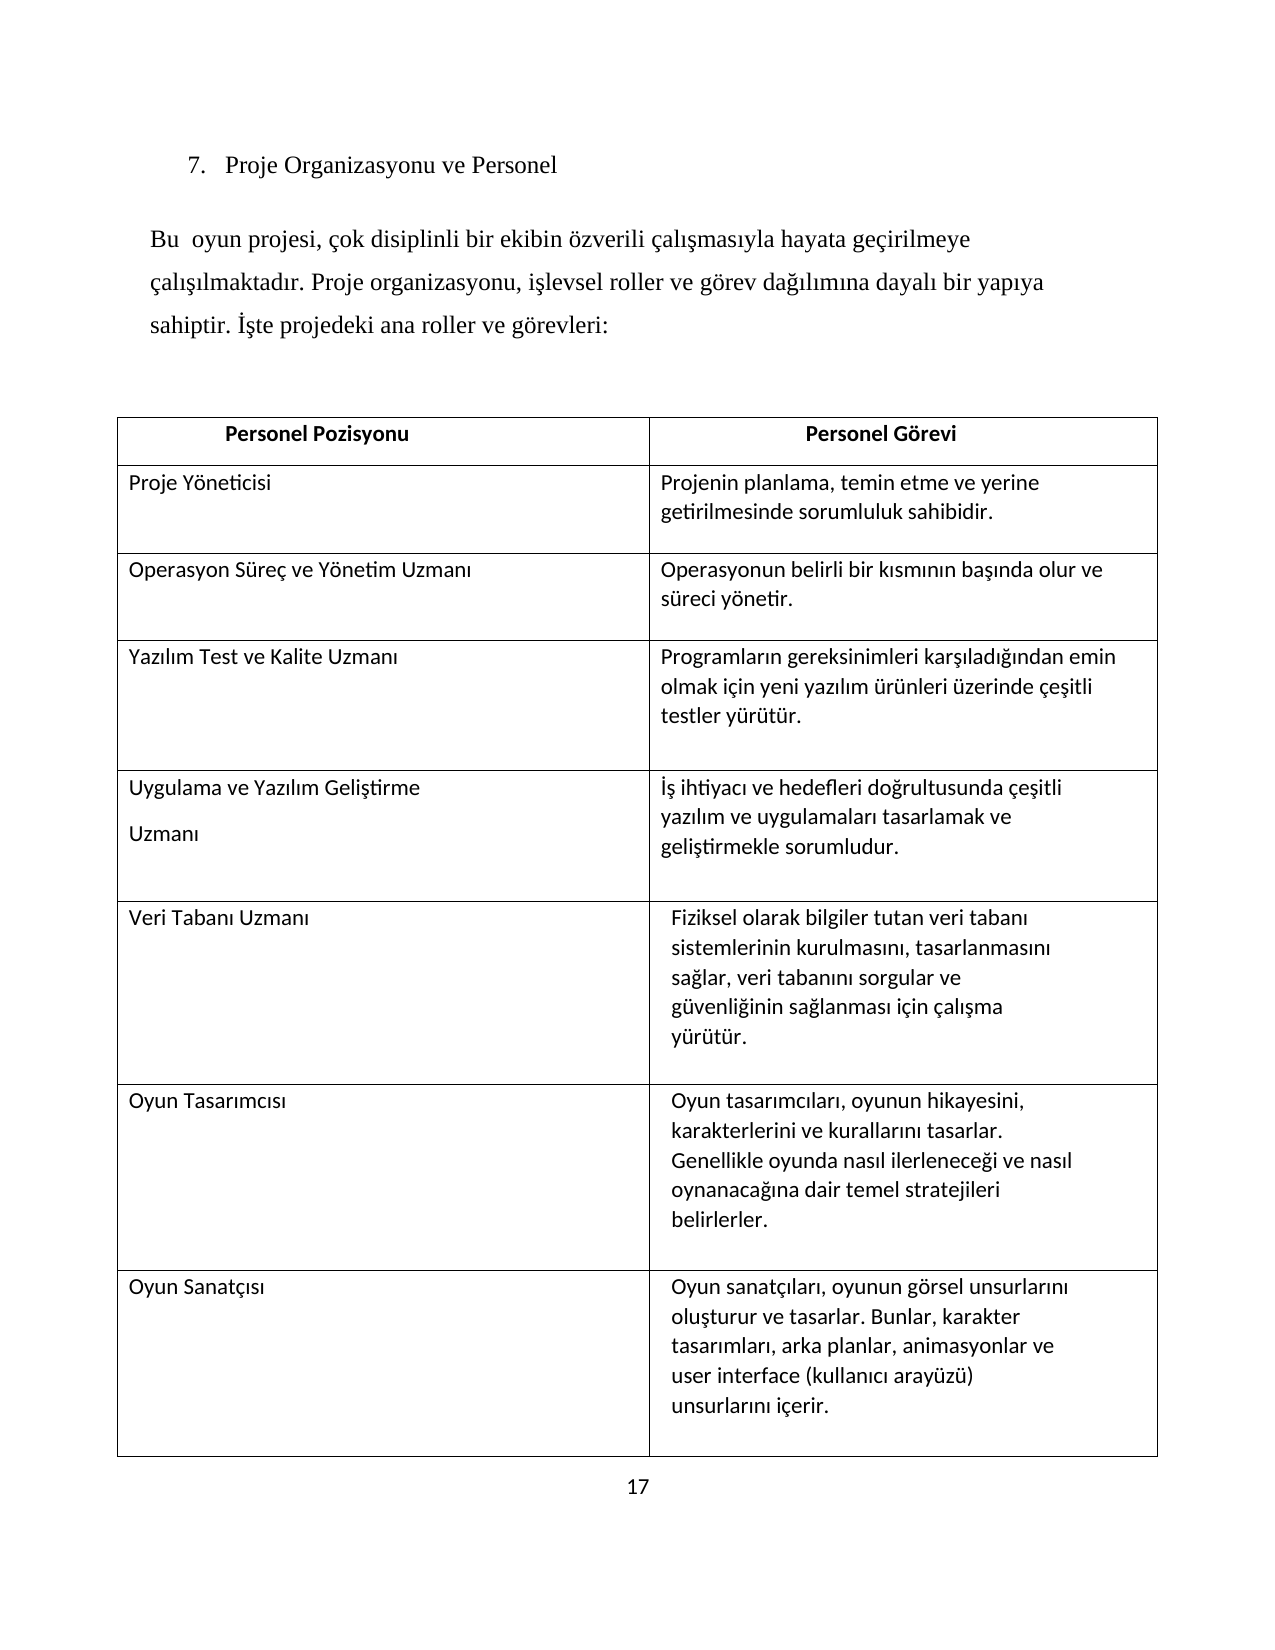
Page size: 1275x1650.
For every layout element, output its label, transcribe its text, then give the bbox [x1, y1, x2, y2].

table_cell Veri Tabanı Uzmanı [118, 902, 649, 1084]
table_cell Proje Yöneticisi [118, 466, 649, 552]
table_cell İş ihtiyacı ve hedefleri doğrultusunda çeşitli yazılım ve uygulamaları tasarlamak ve geliştirmekle sorumludur. [650, 771, 1157, 901]
table_header Personel Pozisyonu [118, 418, 649, 465]
table_cell Oyun tasarımcıları, oyunun hikayesini, karakterlerini ve kurallarını tasarlar. Genellikle oyunda nasıl ilerleneceği ve nasıl oynanacağına dair temel stratejileri belirlerler. [650, 1085, 1157, 1270]
table_cell Programların gereksinimleri karşıladığından emin olmak için yeni yazılım ürünleri üzerinde çeşitli testler yürütür. [650, 641, 1157, 770]
table_cell Projenin planlama, temin etme ve yerine getirilmesinde sorumluluk sahibidir. [650, 466, 1157, 552]
table_cell Oyun Tasarımcısı [118, 1085, 649, 1270]
text Bu oyun projesi, çok disiplinli bir ekibin özverili çalışmasıyla hayata geçirilmeye çalışılmaktadır. Proje organizasyonu, işlevsel roller ve görev dağılımına dayalı bir yapıya sahiptir. İşte projedeki ana roller ve görevleri: [150, 224, 1125, 339]
table_cell Fiziksel olarak bilgiler tutan veri tabanı sistemlerinin kurulmasını, tasarlanmasını sağlar, veri tabanını sorgular ve güvenliğinin sağlanması için çalışma yürütür. [650, 902, 1157, 1084]
table_header Personel Görevi [650, 418, 1157, 465]
table_cell Operasyon Süreç ve Yönetim Uzmanı [118, 554, 649, 640]
table_cell Operasyonun belirli bir kısmının başında olur ve süreci yönetir. [650, 554, 1157, 640]
table_cell Oyun Sanatçısı [118, 1271, 649, 1456]
table_cell Uygulama ve Yazılım Geliştirme Uzmanı [118, 771, 649, 901]
table_cell Oyun sanatçıları, oyunun görsel unsurlarını oluşturur ve tasarlar. Bunlar, karakter tasarımları, arka planlar, animasyonlar ve user interface (kullanıcı arayüzü) unsurlarını içerir. [650, 1271, 1157, 1456]
subtitle Proje Organizasyonu ve Personel [187, 150, 1125, 179]
table_cell Yazılım Test ve Kalite Uzmanı [118, 641, 649, 770]
